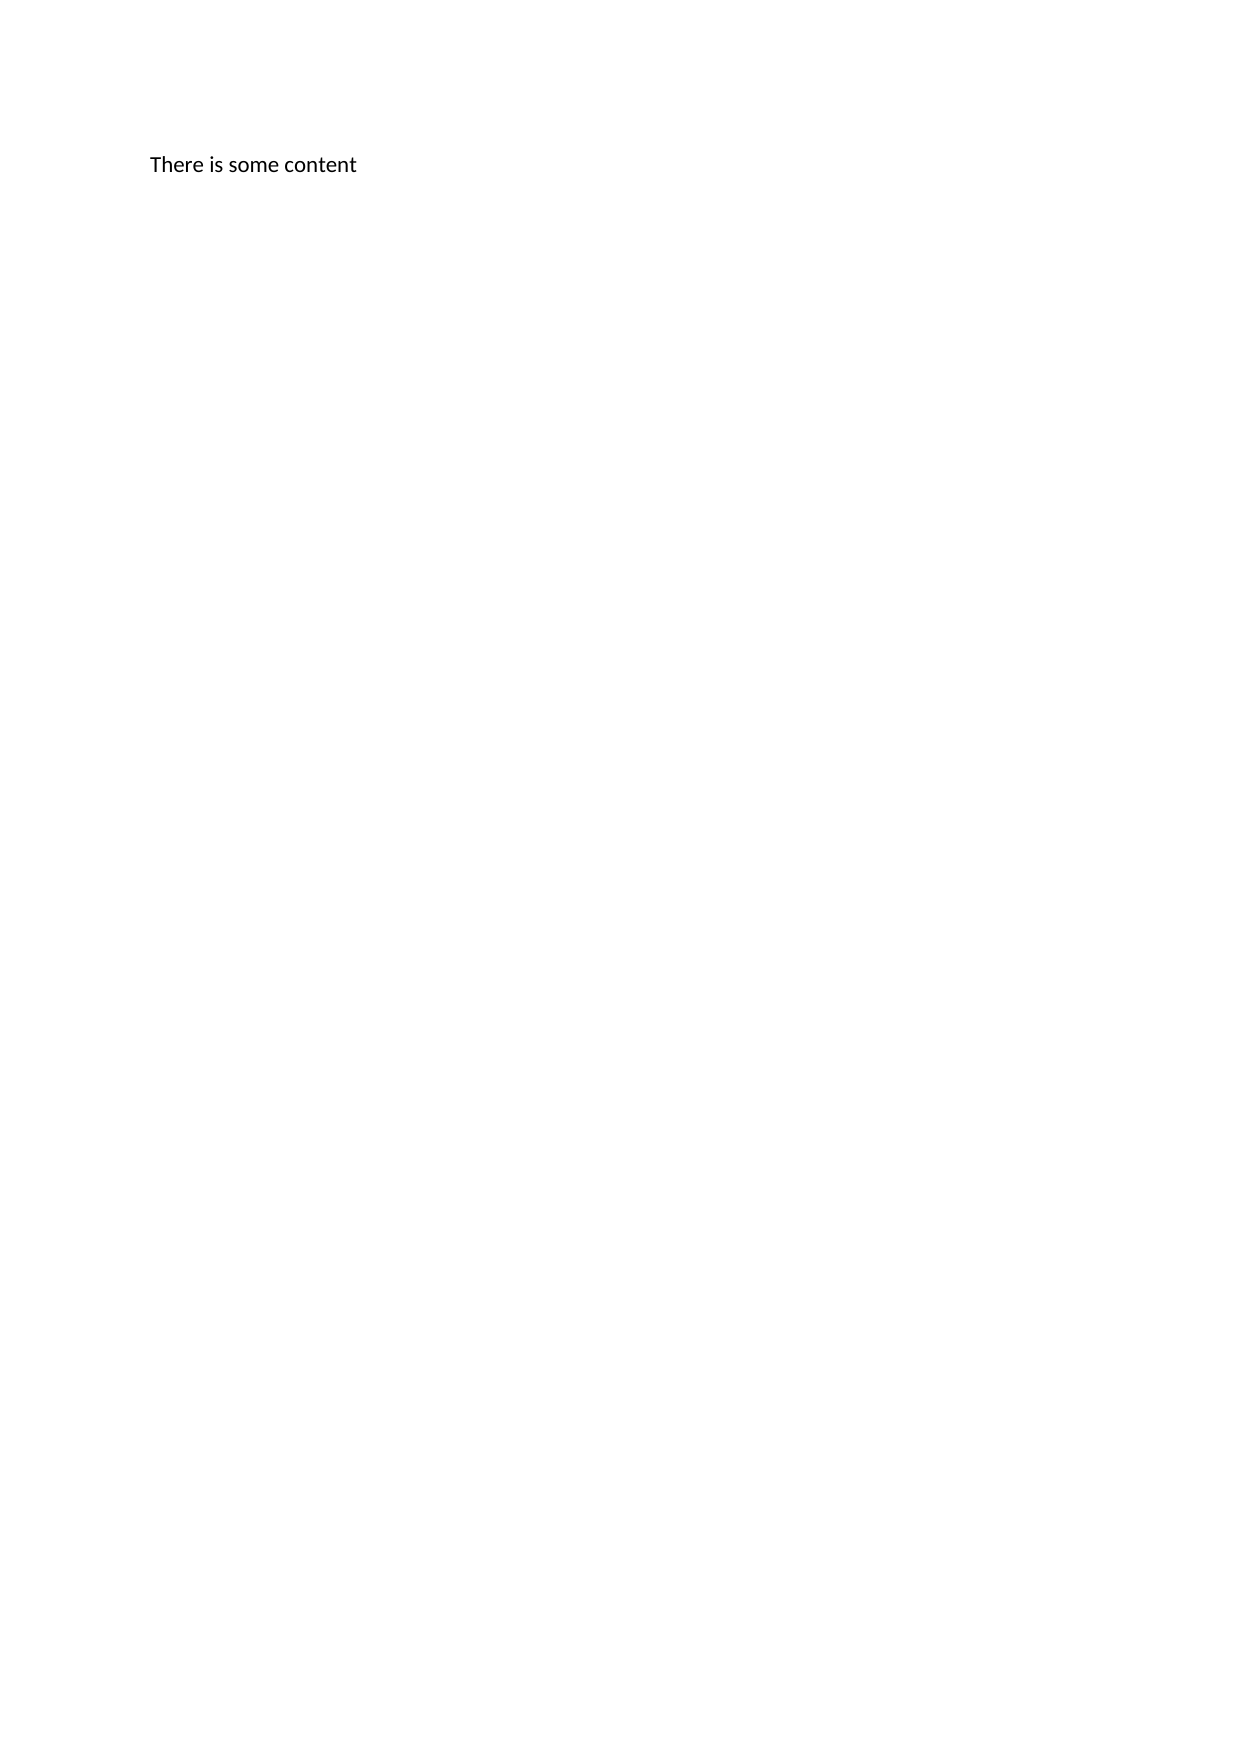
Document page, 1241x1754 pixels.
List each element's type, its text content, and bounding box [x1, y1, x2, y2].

text There is some content [150, 150, 1090, 178]
